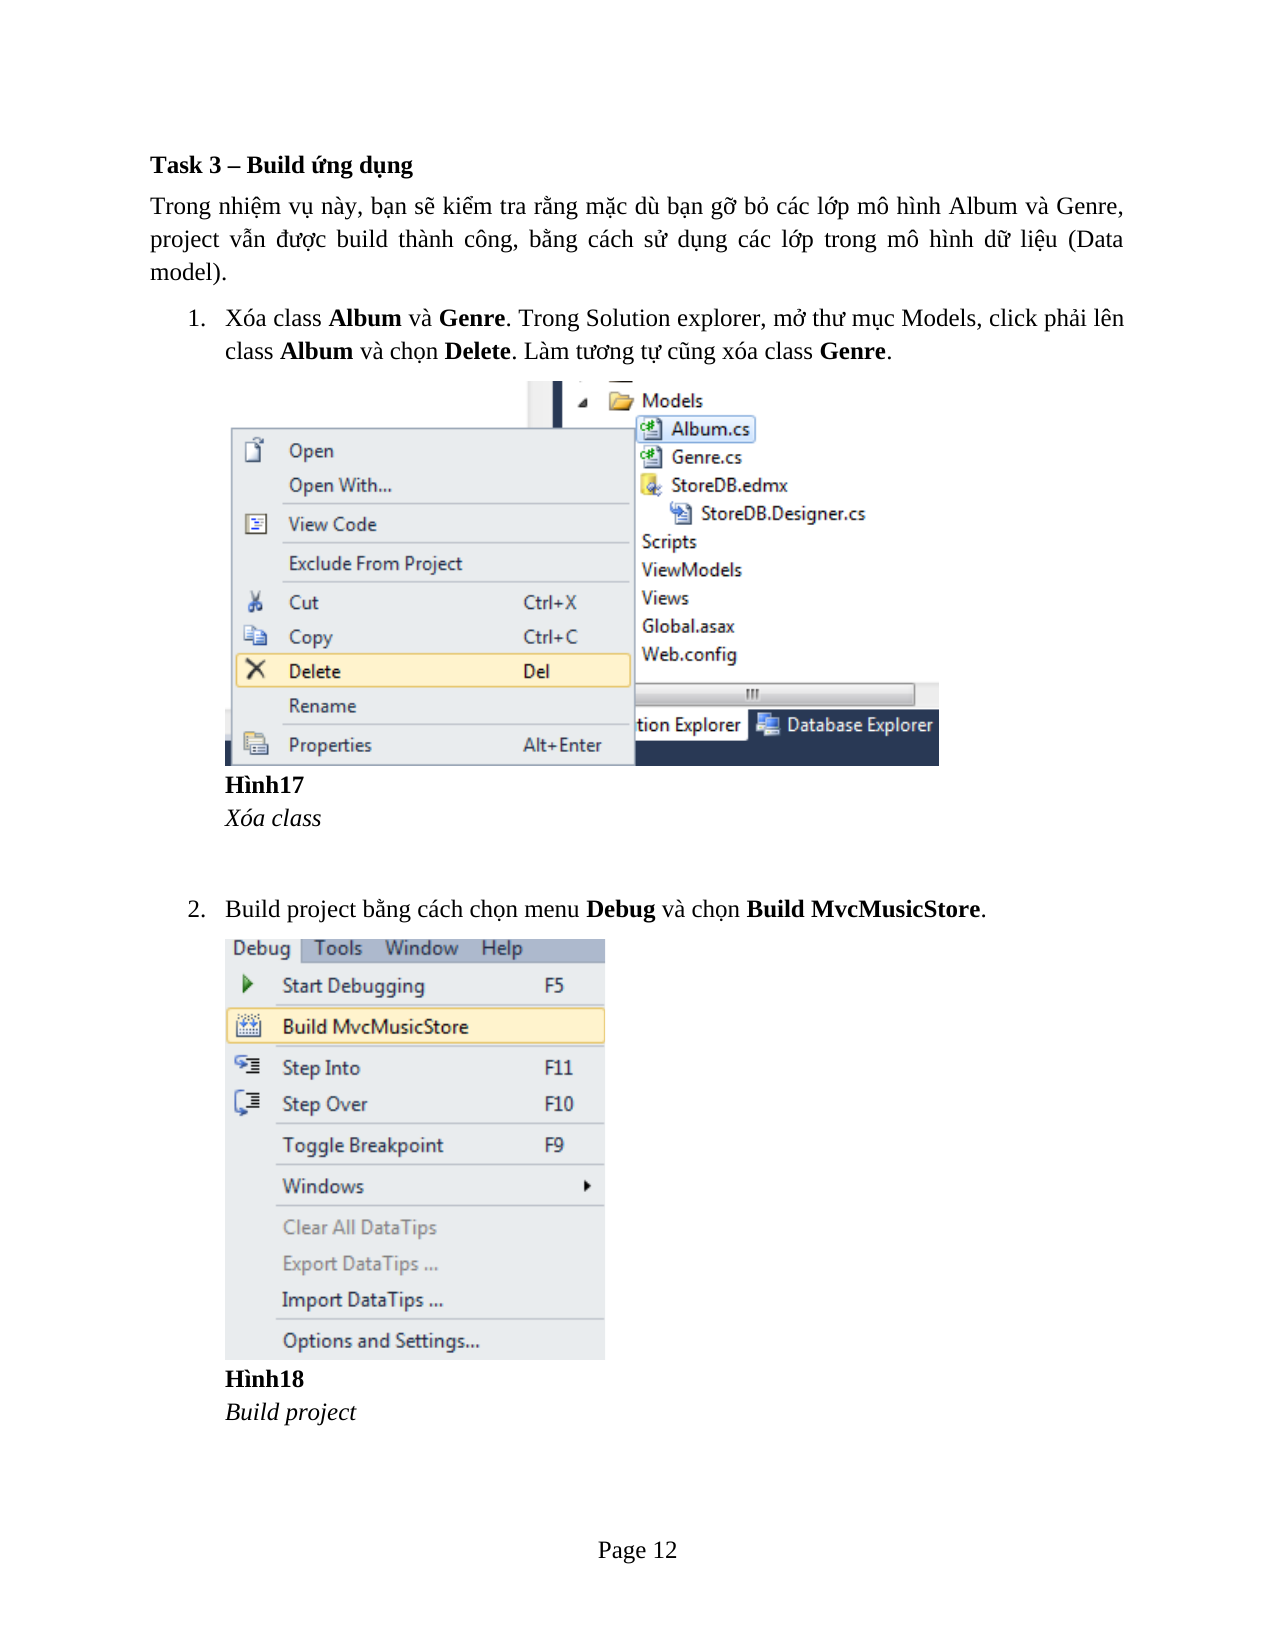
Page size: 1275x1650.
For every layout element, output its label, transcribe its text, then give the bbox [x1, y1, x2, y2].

list Xóa class Album và Genre. Trong Solution explorer, mở thư mục Models, click phải lên class Album và chọn Delete. Làm tương tự cũng xóa class Genre. [187, 303, 1125, 365]
list Build project bằng cách chọn menu Debug và chọn Build MvcMusicStore. [187, 894, 1125, 923]
text Hình17 [225, 770, 1125, 799]
picture [225, 381, 939, 766]
text Build project [225, 1397, 1125, 1426]
picture [225, 939, 606, 1360]
text Xóa class [225, 803, 1125, 832]
text Trong nhiệm vụ này, bạn sẽ kiểm tra rằng mặc dù bạn gỡ bỏ các lớp mô hình Album và Genre, project vẫn được build thành công, bằng cách sử dụng các lớp trong mô hình dữ liệu (Data model). [150, 191, 1125, 286]
text Hình18 [225, 1364, 1125, 1393]
text Task 3 – Build ứng dụng [150, 150, 1125, 179]
